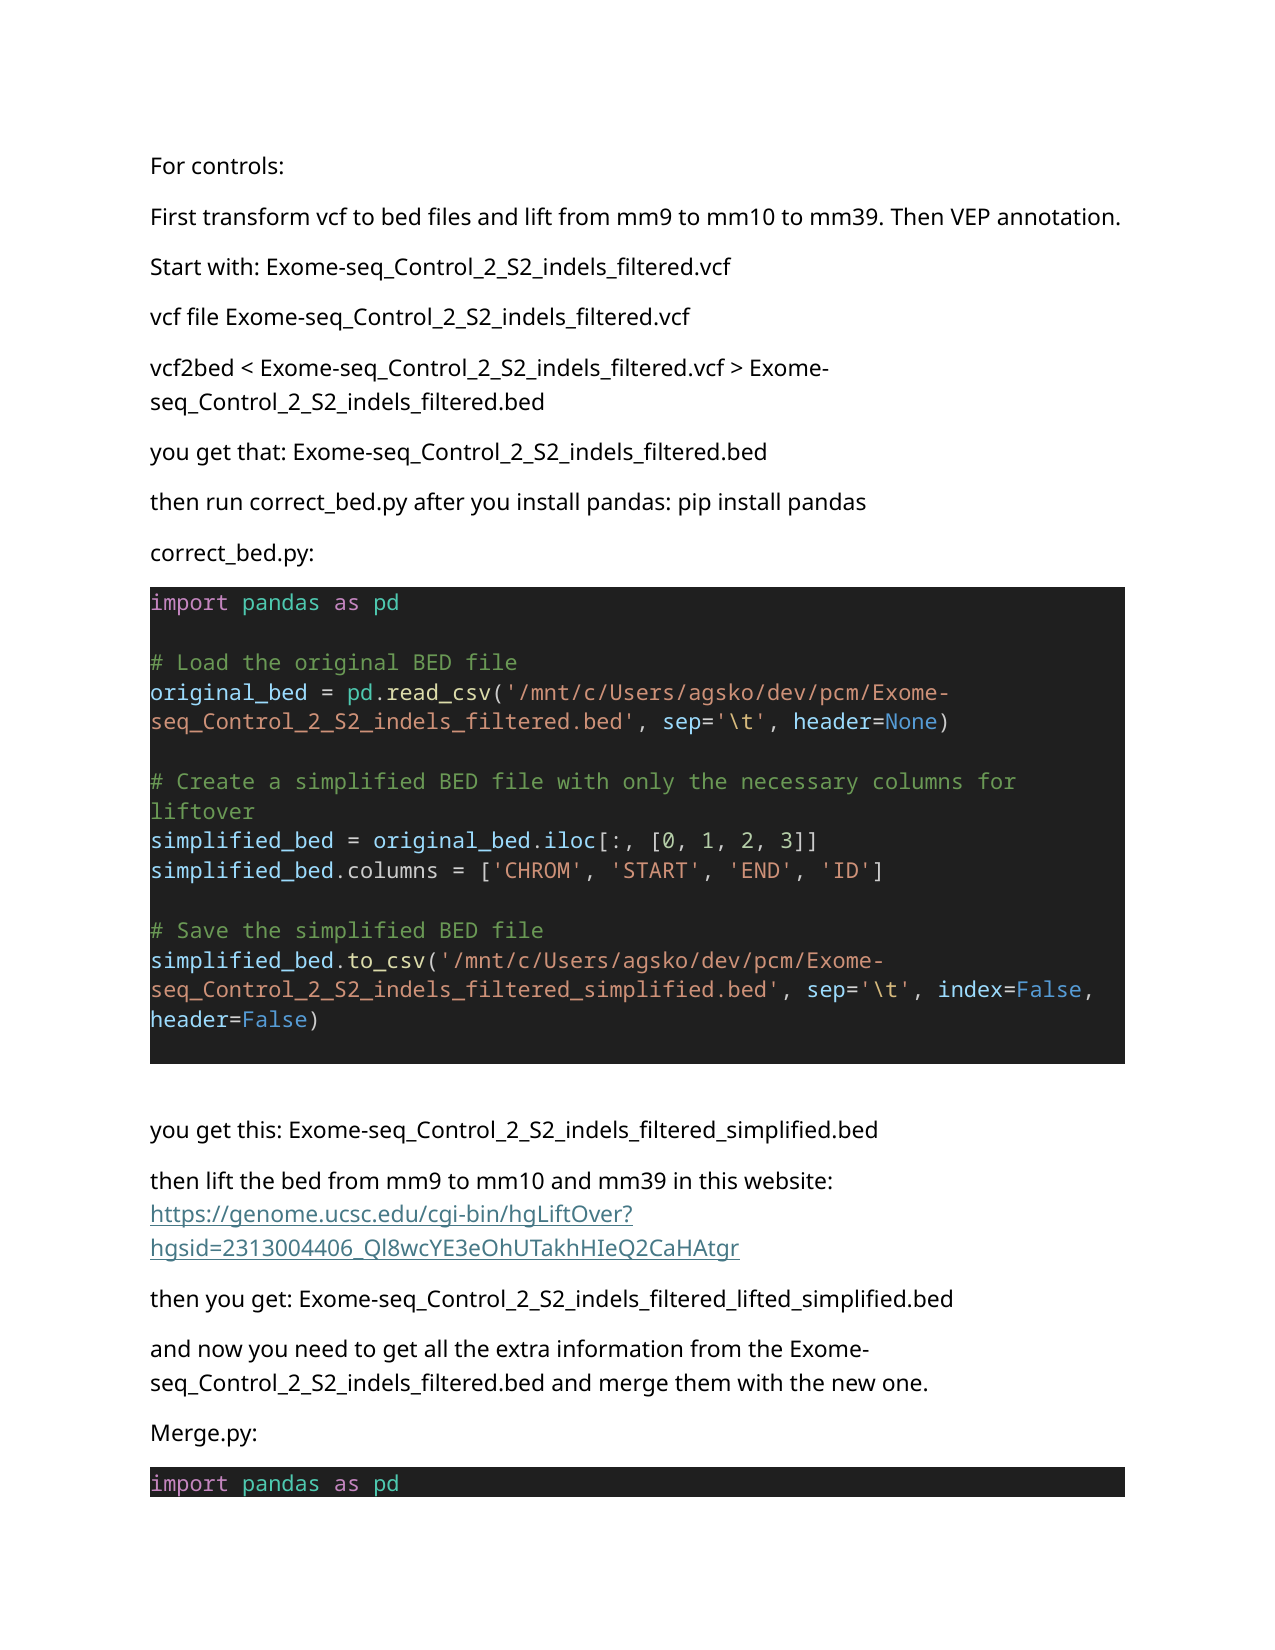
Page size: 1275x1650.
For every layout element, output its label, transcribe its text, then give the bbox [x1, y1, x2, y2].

text correct_bed.py: [150, 537, 1125, 568]
text then lift the bed from mm9 to mm10 and mm39 in this website: https://genome.ucsc.edu/cgi-bin/hgLiftOver?hgsid=2313004406_Ql8wcYE3eOhUTakhHIeQ2CaHAtgr [150, 1164, 1125, 1263]
text you get this: Exome-seq_Control_2_S2_indels_filtered_simplified.bed [150, 1114, 1125, 1145]
text # Create a simplified BED file with only the necessary columns for liftover [150, 766, 1125, 825]
text and now you need to get all the extra information from the Exome-seq_Control_2_S2_indels_filtered.bed and merge them with the new one. [150, 1333, 1125, 1398]
text original_bed = pd.read_csv('/mnt/c/Users/agsko/dev/pcm/Exome-seq_Control_2_S2_indels_filtered.bed', sep='\t', header=None) [150, 676, 1125, 736]
text # Save the simplified BED file [150, 915, 1125, 944]
text simplified_bed.to_csv('/mnt/c/Users/agsko/dev/pcm/Exome-seq_Control_2_S2_indels_filtered_simplified.bed', sep='\t', index=False, header=False) [150, 944, 1125, 1034]
text import pandas as pd [150, 587, 1125, 617]
text First transform vcf to bed files and lift from mm9 to mm10 to mm39. Then VEP annotation. [150, 200, 1125, 232]
text then you get: Exome-seq_Control_2_S2_indels_filtered_lifted_simplified.bed [150, 1282, 1125, 1314]
text Start with: Exome-seq_Control_2_S2_indels_filtered.vcf [150, 251, 1125, 282]
text vcf file Exome-seq_Control_2_S2_indels_filtered.vcf [150, 301, 1125, 332]
text you get that: Exome-seq_Control_2_S2_indels_filtered.bed [150, 436, 1125, 467]
text then run correct_bed.py after you install pandas: pip install pandas [150, 486, 1125, 517]
text import pandas as pd [150, 1467, 1125, 1497]
text vcf2bed < Exome-seq_Control_2_S2_indels_filtered.vcf > Exome-seq_Control_2_S2_indels_filtered.bed [150, 352, 1125, 417]
text simplified_bed = original_bed.iloc[:, [0, 1, 2, 3]] [150, 825, 1125, 855]
text Merge.py: [150, 1417, 1125, 1448]
text For controls: [150, 150, 1125, 181]
text # Load the original BED file [150, 647, 1125, 676]
text simplified_bed.columns = ['CHROM', 'START', 'END', 'ID'] [150, 855, 1125, 885]
